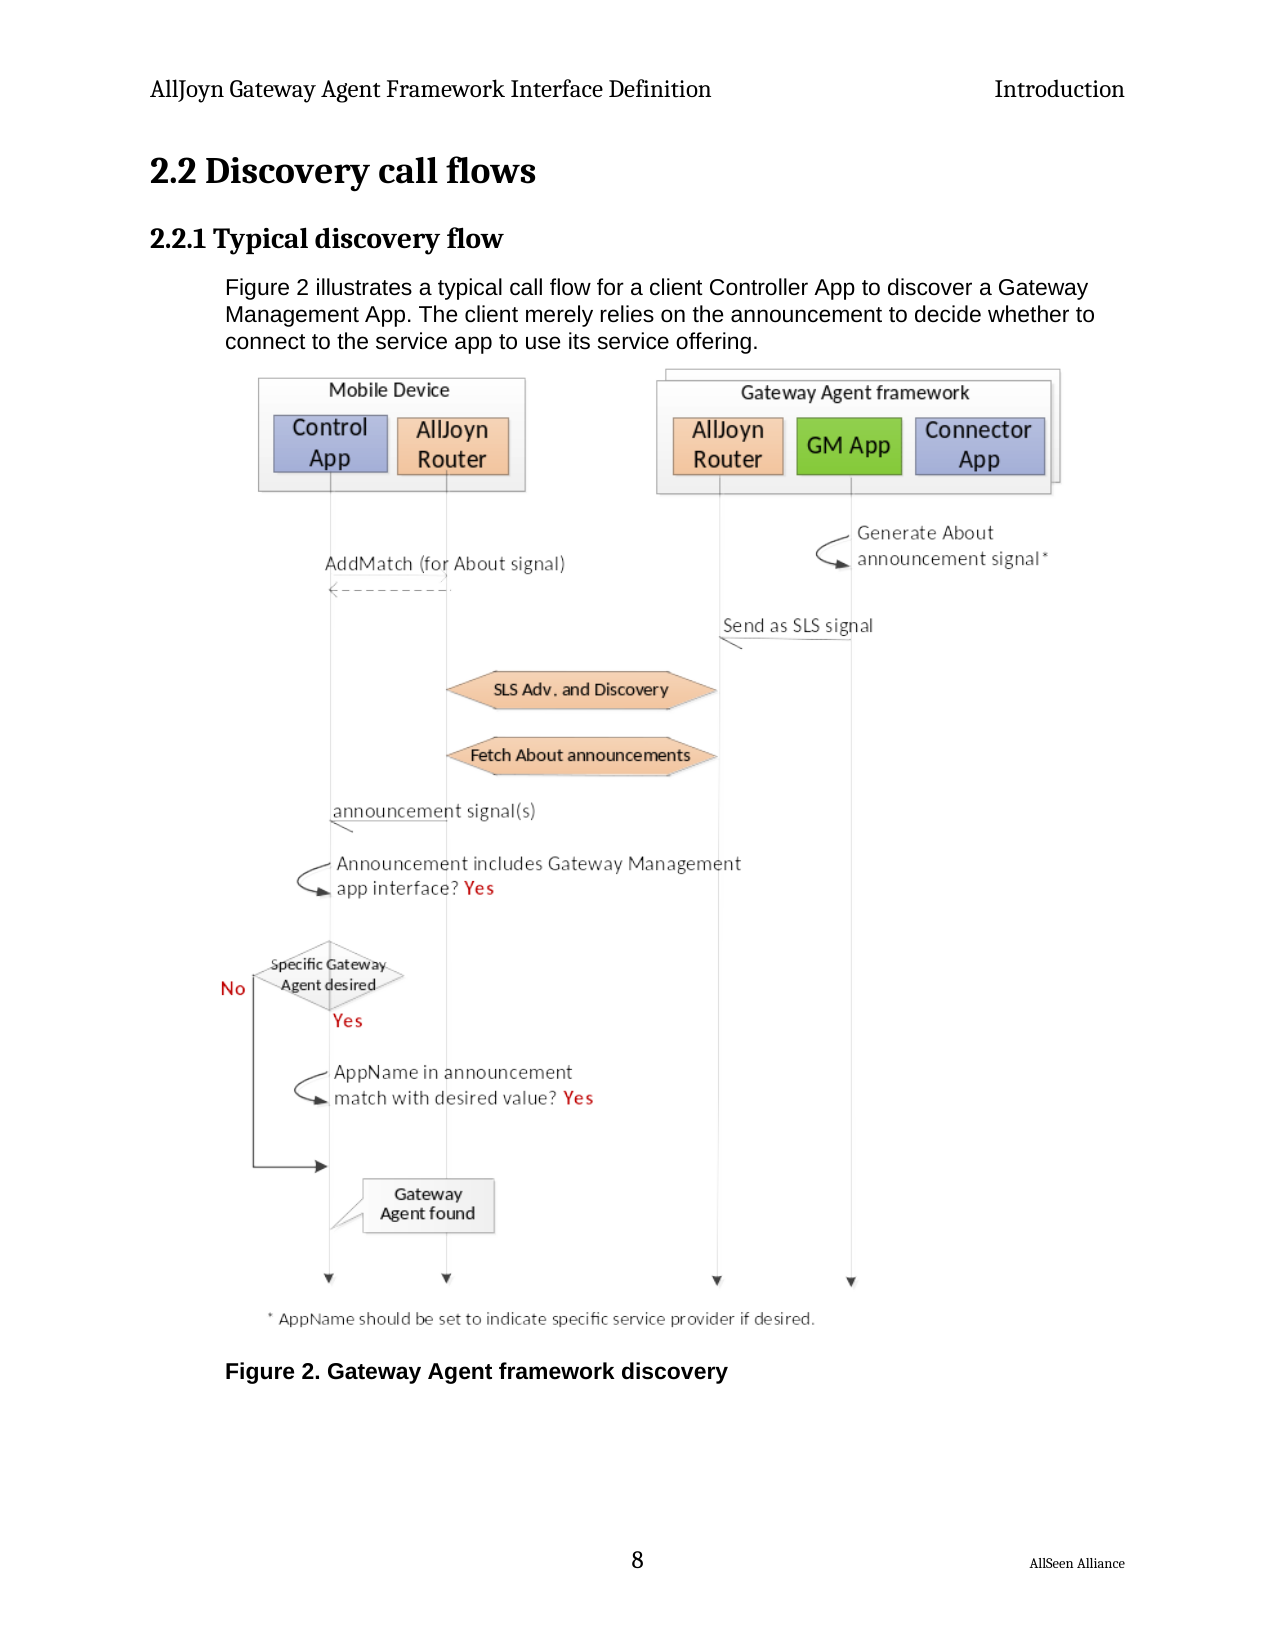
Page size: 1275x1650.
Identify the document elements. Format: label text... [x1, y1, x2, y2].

text Figure 2. Gateway Agent framework discovery [225, 1358, 1125, 1384]
text Figure 2 illustrates a typical call flow for a client Controller App to discover a Gateway Management App. The client merely relies on the announcement to decide whether to connect to the service app to use its service offering. [225, 273, 1125, 354]
subtitle Typical discovery flow [150, 222, 1125, 256]
subtitle Discovery call flows [150, 150, 1125, 193]
